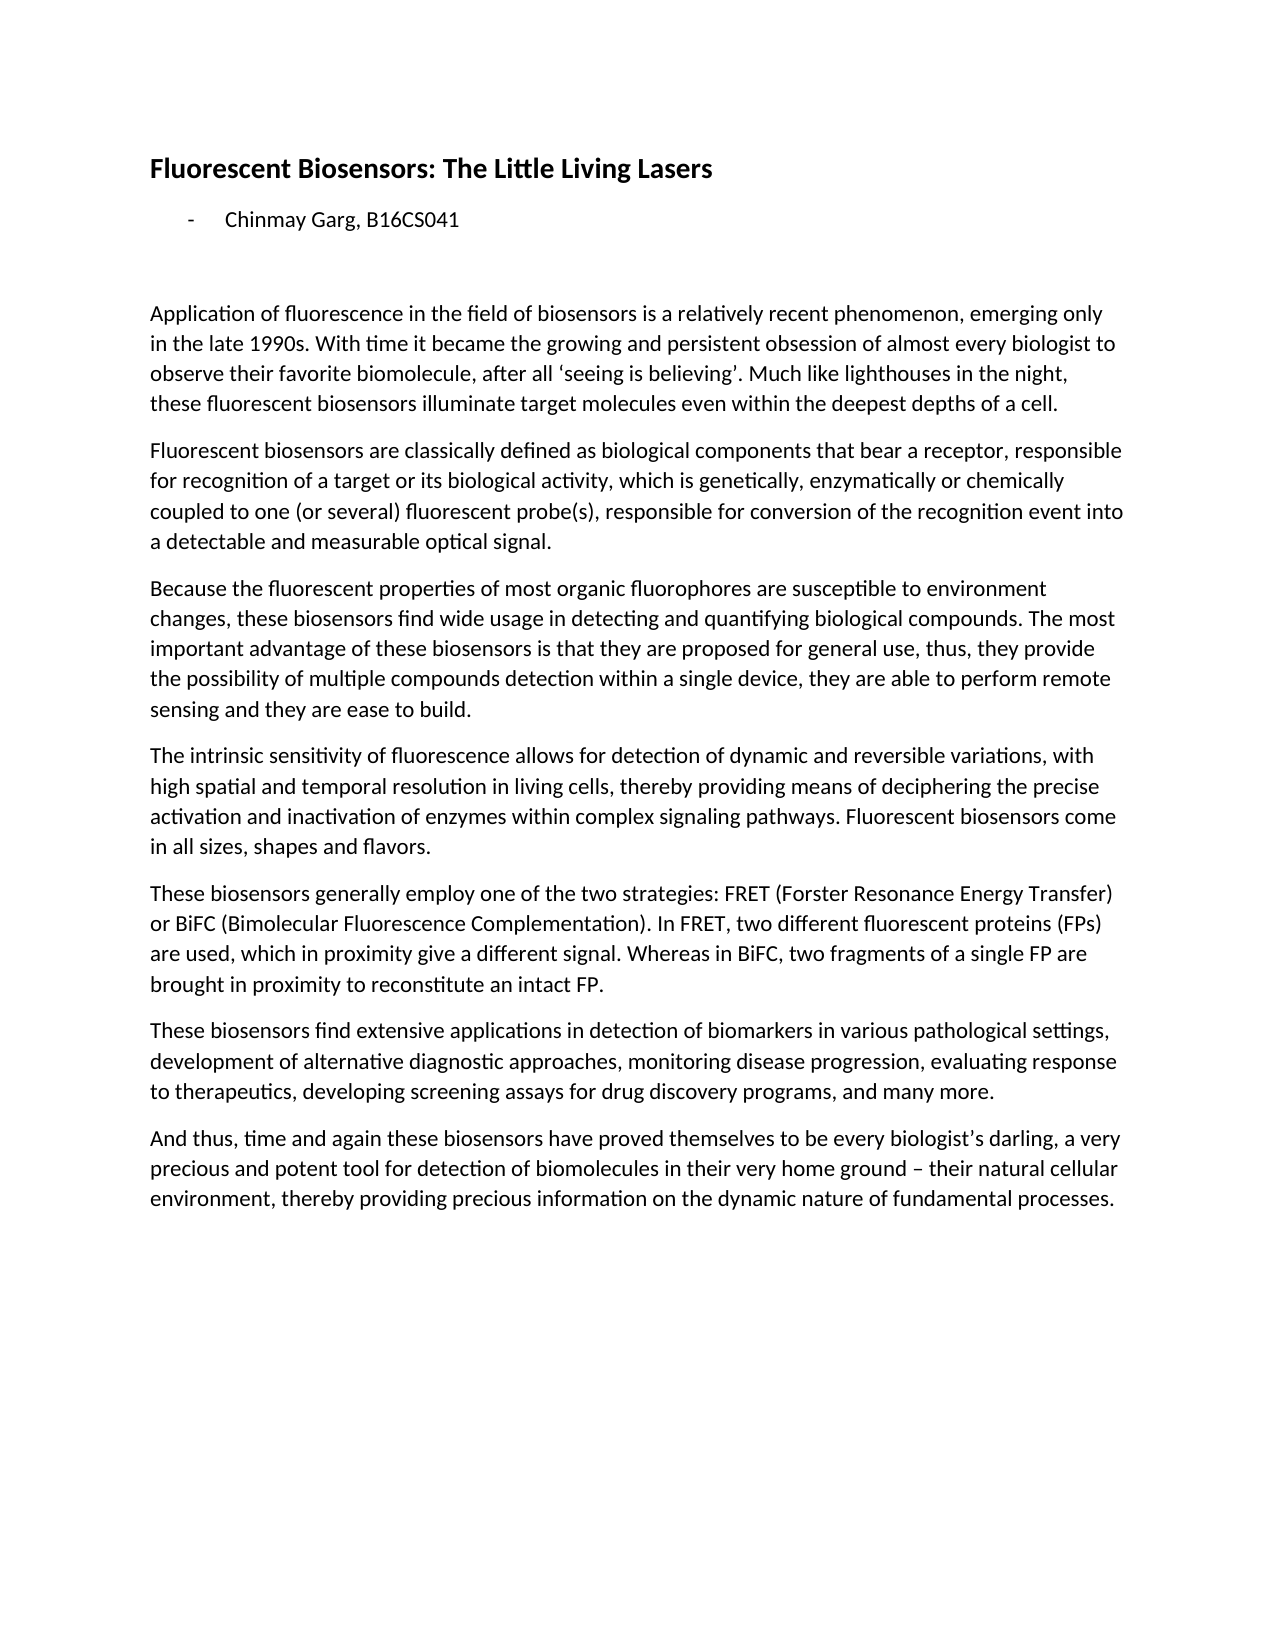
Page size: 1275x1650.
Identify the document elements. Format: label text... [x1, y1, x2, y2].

text The intrinsic sensitivity of fluorescence allows for detection of dynamic and reversible variations, with high spatial and temporal resolution in living cells, thereby providing means of deciphering the precise activation and inactivation of enzymes within complex signaling pathways. Fluorescent biosensors come in all sizes, shapes and flavors. [150, 742, 1125, 860]
text And thus, time and again these biosensors have proved themselves to be every biologist’s darling, a very precious and potent tool for detection of biomolecules in their very home ground – their natural cellular environment, thereby providing precious information on the dynamic nature of fundamental processes. [150, 1124, 1125, 1212]
text These biosensors generally employ one of the two strategies: FRET (Forster Resonance Energy Transfer) or BiFC (Bimolecular Fluorescence Complementation). In FRET, two different fluorescent proteins (FPs) are used, which in proximity give a different signal. Whereas in BiFC, two fragments of a single FP are brought in proximity to reconstitute an intact FP. [150, 879, 1125, 998]
text These biosensors find extensive applications in detection of biomarkers in various pathological settings, development of alternative diagnostic approaches, monitoring disease progression, evaluating response to therapeutics, developing screening assays for drug discovery programs, and many more. [150, 1017, 1125, 1105]
text Fluorescent Biosensors: The Little Living Lasers [150, 150, 1125, 186]
text Application of fluorescence in the field of biosensors is a relatively recent phenomenon, emerging only in the late 1990s. With time it became the growing and persistent obsession of almost every biologist to observe their favorite biomolecule, after all ‘seeing is believing’. Much like lighthouses in the night, these fluorescent biosensors illuminate target molecules even within the deepest depths of a cell. [150, 299, 1125, 417]
text Because the fluorescent properties of most organic fluorophores are susceptible to environment changes, these biosensors find wide usage in detecting and quantifying biological compounds. The most important advantage of these biosensors is that they are proposed for general use, thus, they provide the possibility of multiple compounds detection within a single device, they are able to perform remote sensing and they are ease to build. [150, 574, 1125, 723]
list Chinmay Garg, B16CS041 [187, 205, 1125, 233]
text Fluorescent biosensors are classically defined as biological components that bear a receptor, responsible for recognition of a target or its biological activity, which is genetically, enzymatically or chemically coupled to one (or several) fluorescent probe(s), responsible for conversion of the recognition event into a detectable and measurable optical signal. [150, 436, 1125, 555]
